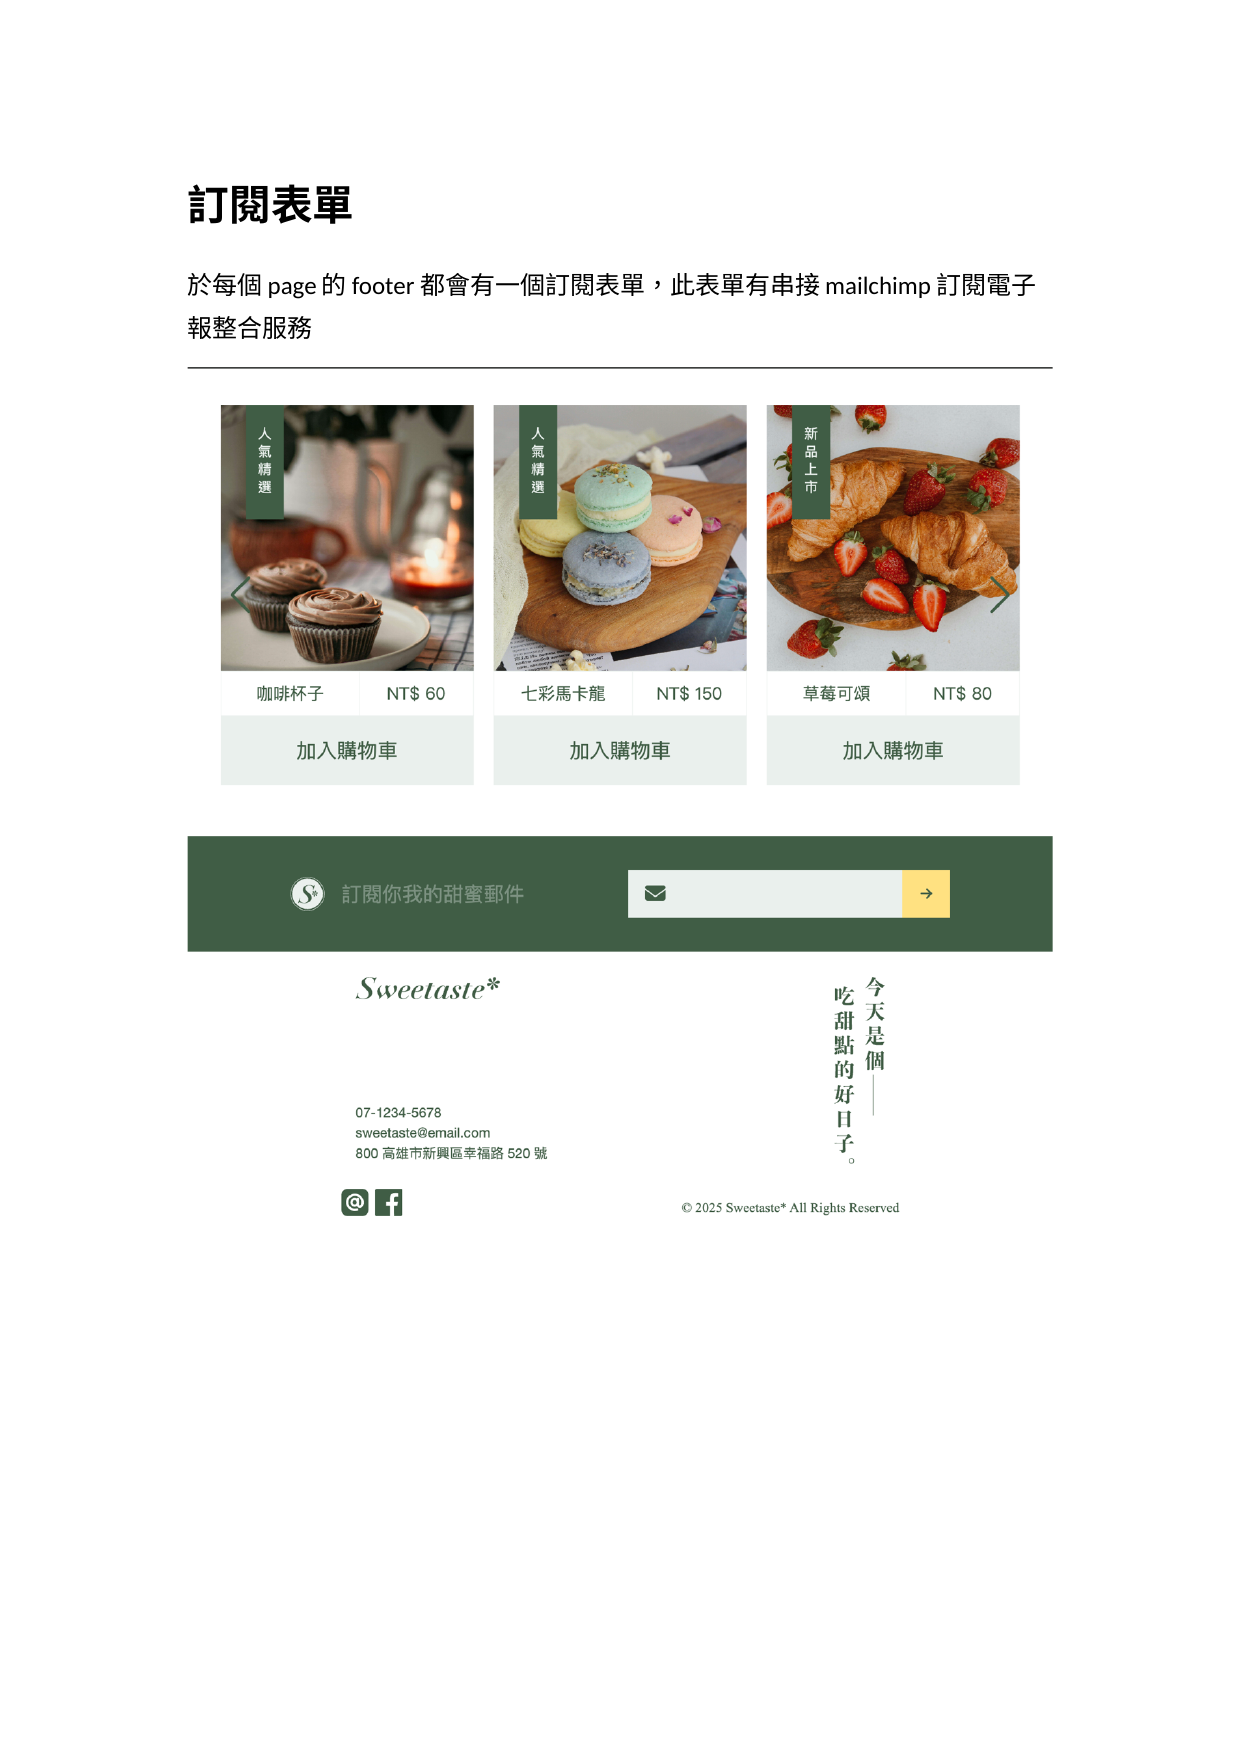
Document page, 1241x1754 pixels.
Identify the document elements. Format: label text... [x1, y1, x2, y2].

text 訂閱表單 [187, 164, 1053, 239]
text 於每個page的footer 都會有一個訂閱表單，此表單有串接mailchimp訂閱電子報整合服務 [187, 265, 1053, 346]
picture [187, 367, 1053, 1241]
